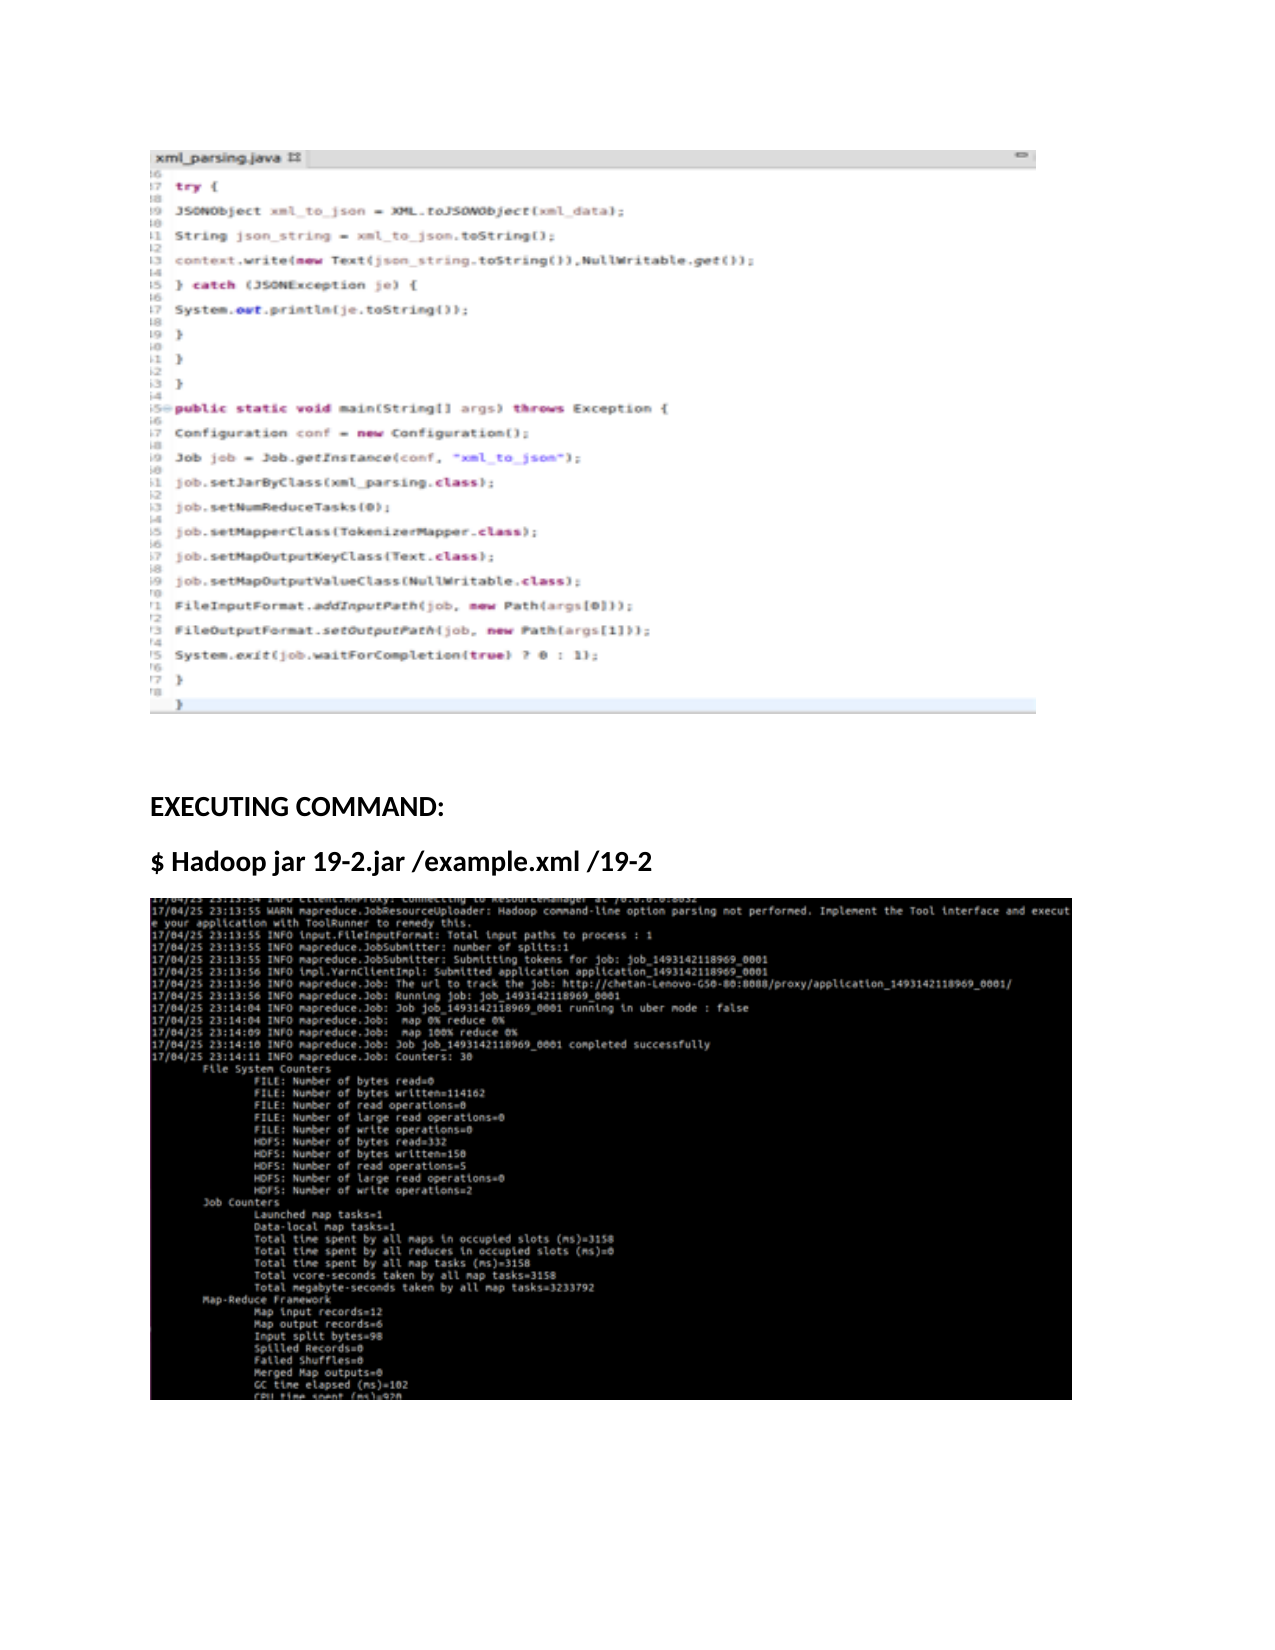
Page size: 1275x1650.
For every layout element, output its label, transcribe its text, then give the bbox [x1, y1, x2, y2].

picture [150, 150, 1036, 714]
picture [150, 898, 1072, 1400]
text $ Hadoop jar 19-2.jar /example.xml /19-2 [150, 843, 1125, 879]
text EXECUTING COMMAND: [150, 788, 1125, 824]
